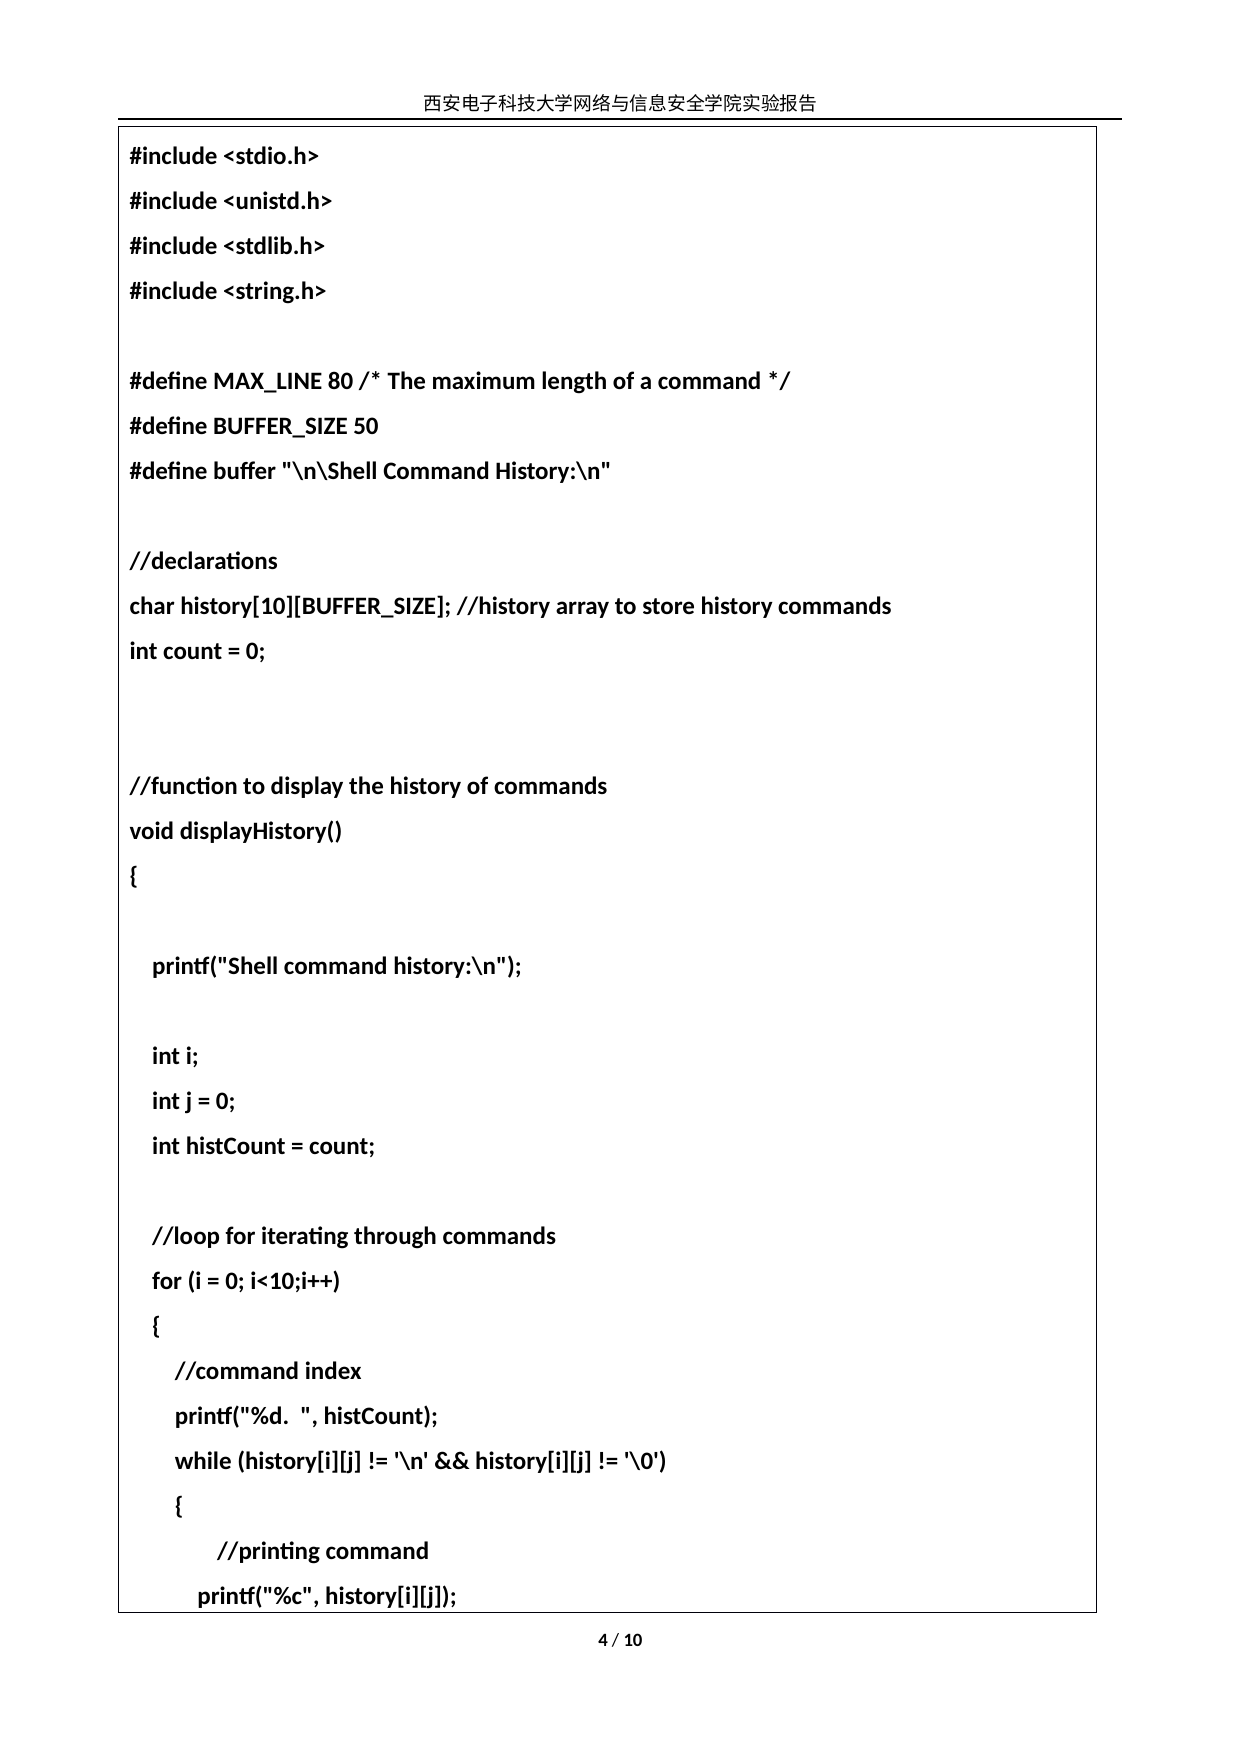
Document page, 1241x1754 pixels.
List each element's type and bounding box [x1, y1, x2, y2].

table_cell [119, 127, 1096, 1612]
